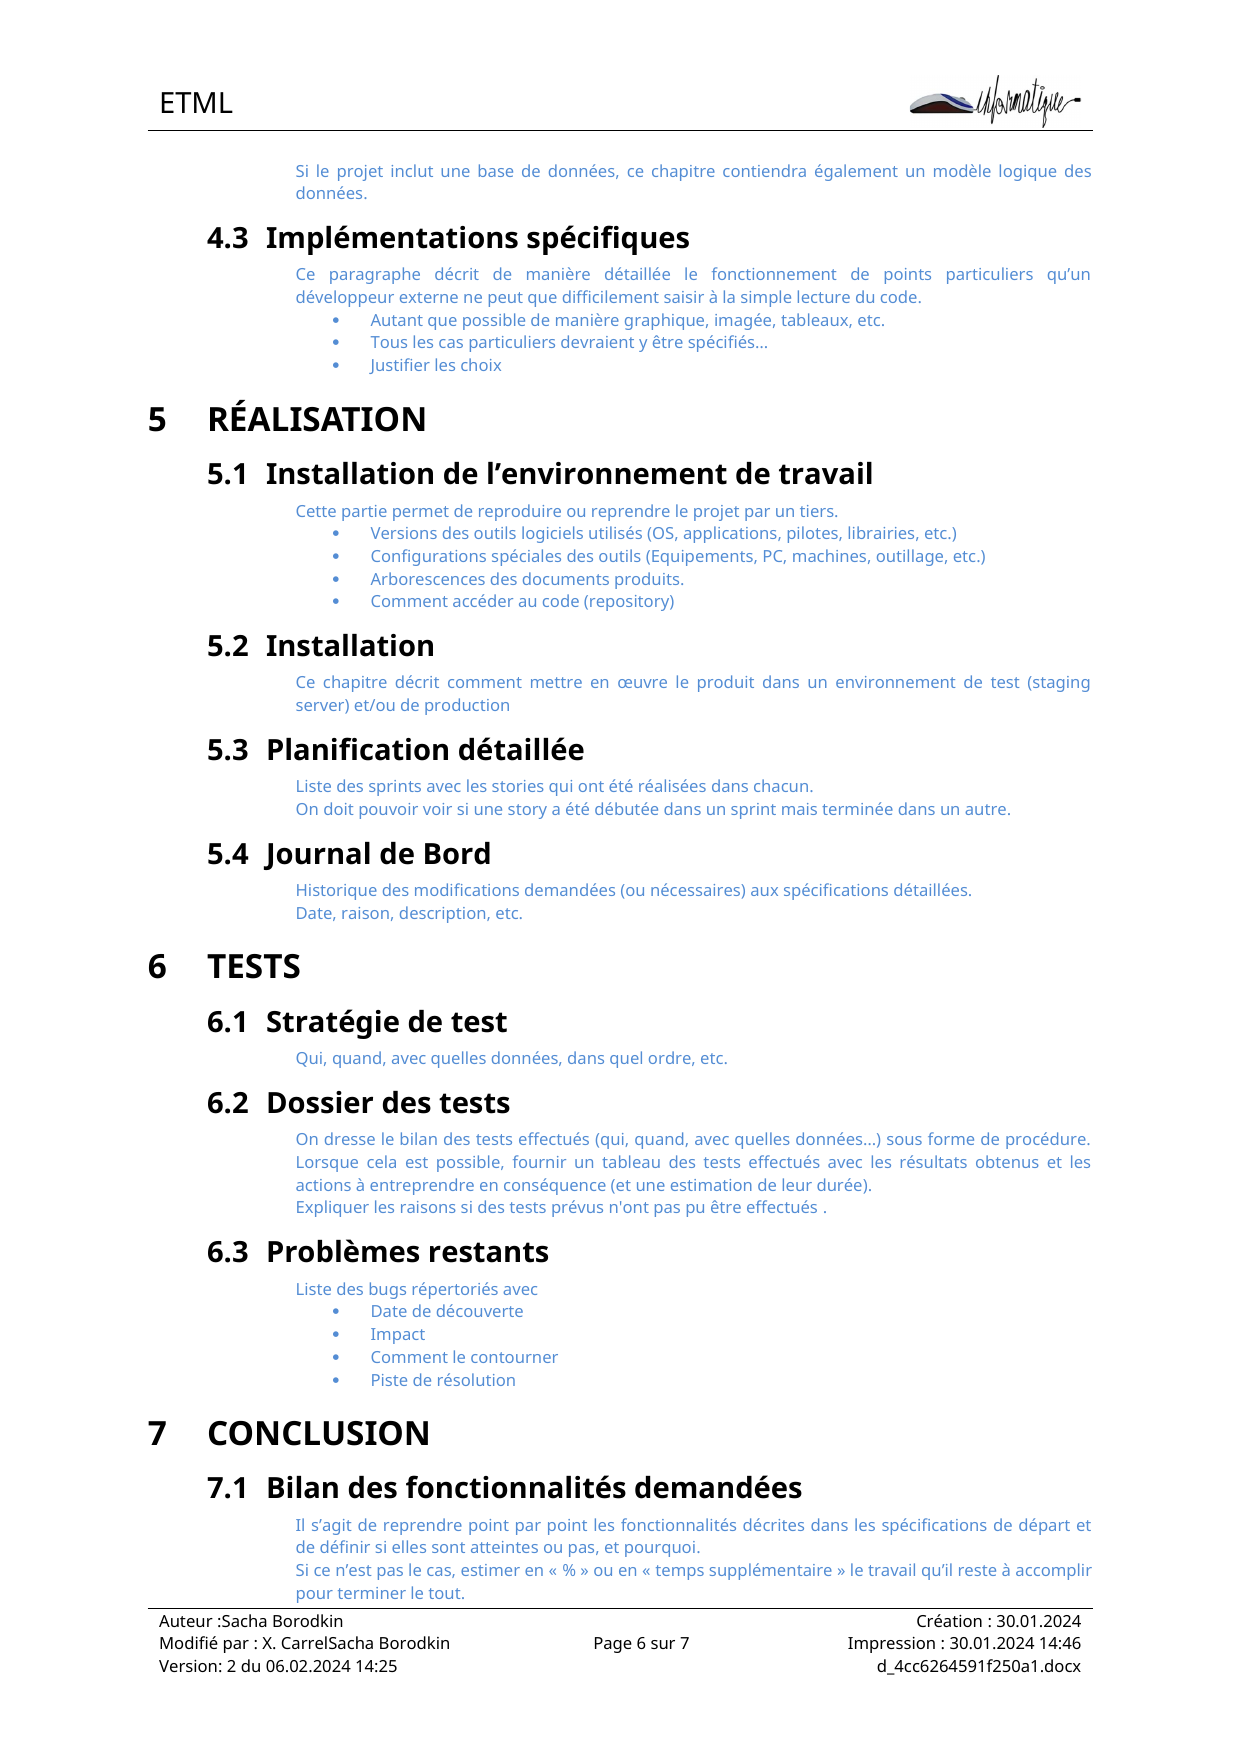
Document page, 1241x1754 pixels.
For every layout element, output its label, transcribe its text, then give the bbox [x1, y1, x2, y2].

list Versions des outils logiciels utilisés (OS, applications, pilotes, librairies, etc.) [333, 522, 1092, 544]
list Piste de résolution [333, 1368, 1092, 1391]
picture [909, 75, 1082, 128]
subtitle Journal de Bord [207, 833, 1092, 873]
text Liste des sprints avec les stories qui ont été réalisées dans chacun. [295, 775, 1092, 798]
subtitle Installation de l’environnement de travail [207, 453, 1092, 493]
list Date de découverte [333, 1300, 1092, 1323]
text On doit pouvoir voir si une story a été débutée dans un sprint mais terminée dans un autre. [295, 798, 1092, 820]
subtitle Installation [207, 625, 1092, 665]
subtitle Planification détaillée [207, 729, 1092, 769]
subtitle Dossier des tests [207, 1082, 1092, 1122]
subtitle Conclusion [148, 1409, 1092, 1455]
list Comment accéder au code (repository) [333, 590, 1092, 613]
text On dresse le bilan des tests effectués (qui, quand, avec quelles données…) sous forme de procédure. Lorsque cela est possible, fournir un tableau des tests effectués avec les résultats obtenus et les actions à entreprendre en conséquence (et une estimation de leur durée). [295, 1128, 1092, 1196]
text Qui, quand, avec quelles données, dans quel ordre, etc. [295, 1047, 1092, 1069]
subtitle Implémentations spécifiques [207, 217, 1092, 257]
list Autant que possible de manière graphique, imagée, tableaux, etc. [333, 308, 1092, 331]
list Arborescences des documents produits. [333, 567, 1092, 590]
subtitle Bilan des fonctionnalités demandées [207, 1467, 1092, 1507]
text Si le projet inclut une base de données, ce chapitre contiendra également un modèle logique des données. [295, 159, 1092, 204]
list Comment le contourner [333, 1345, 1092, 1368]
subtitle Tests [148, 943, 1092, 988]
text Si ce n’est pas le cas, estimer en « % » ou en « temps supplémentaire » le travail qu’il reste à accomplir pour terminer le tout. [295, 1559, 1092, 1604]
text Expliquer les raisons si des tests prévus n'ont pas pu être effectués . [295, 1196, 1092, 1219]
text Cette partie permet de reproduire ou reprendre le projet par un tiers. [295, 499, 1092, 522]
text Historique des modifications demandées (ou nécessaires) aux spécifications détaillées. [295, 879, 1092, 902]
list Impact [333, 1323, 1092, 1345]
text Ce paragraphe décrit de manière détaillée le fonctionnement de points particuliers qu’un développeur externe ne peut que difficilement saisir à la simple lecture du code. [295, 263, 1092, 308]
text Ce chapitre décrit comment mettre en œuvre le produit dans un environnement de test (staging server) et/ou de production [295, 671, 1092, 717]
list Justifier les choix [333, 354, 1092, 377]
list Configurations spéciales des outils (Equipements, PC, machines, outillage, etc.) [333, 544, 1092, 567]
subtitle Réalisation [148, 395, 1092, 441]
list Tous les cas particuliers devraient y être spécifiés… [333, 331, 1092, 354]
subtitle Stratégie de test [207, 1001, 1092, 1041]
text Date, raison, description, etc. [295, 902, 1092, 924]
text Liste des bugs répertoriés avec [295, 1277, 1092, 1300]
subtitle Problèmes restants [207, 1231, 1092, 1271]
